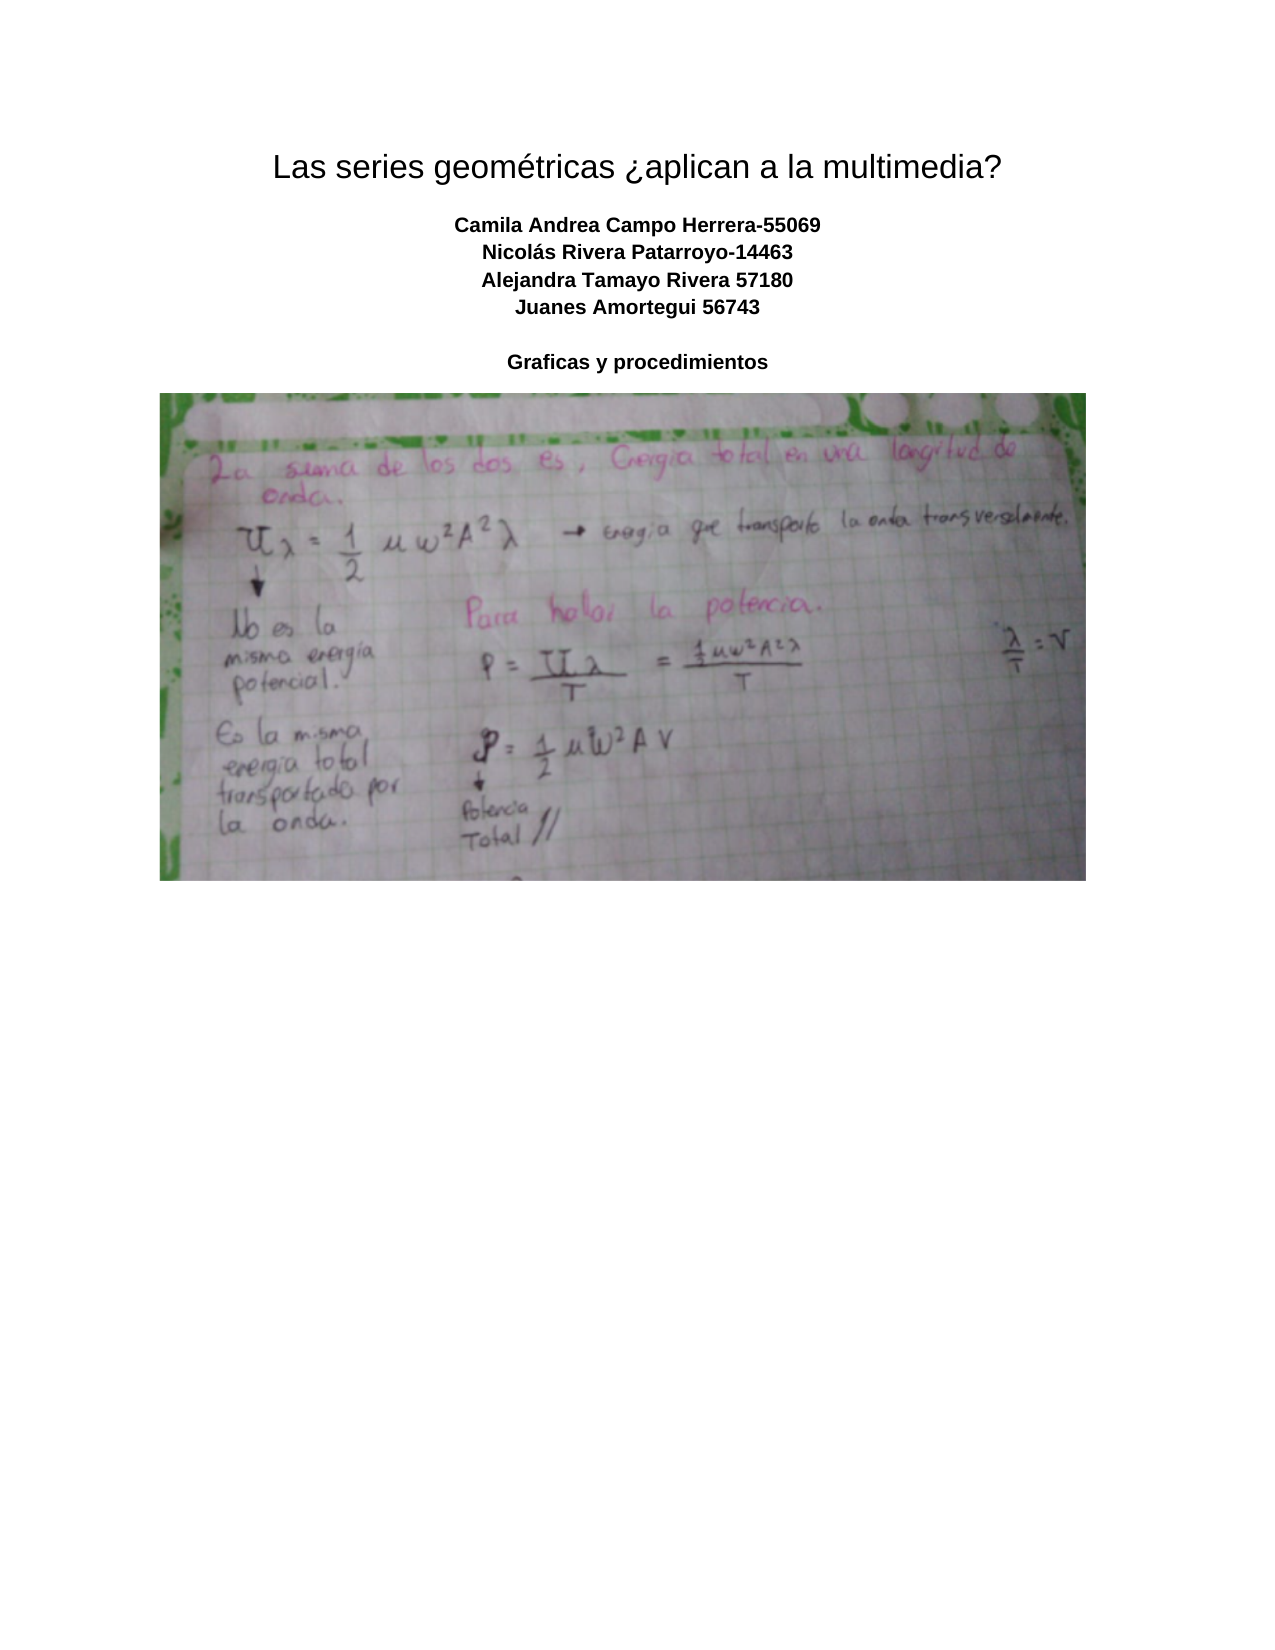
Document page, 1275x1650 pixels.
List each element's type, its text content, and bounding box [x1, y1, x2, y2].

text Camila Andrea Campo Herrera-55069 [177, 213, 1098, 237]
text Nicolás Rivera Patarroyo-14463 [177, 240, 1098, 264]
text Juanes Amortegui 56743 [177, 295, 1098, 319]
text Las series geométricas ¿aplican a la multimedia? [177, 148, 1098, 186]
text Graficas y procedimientos [177, 350, 1098, 374]
text Alejandra Tamayo Rivera 57180 [177, 268, 1098, 292]
picture [161, 393, 1085, 880]
